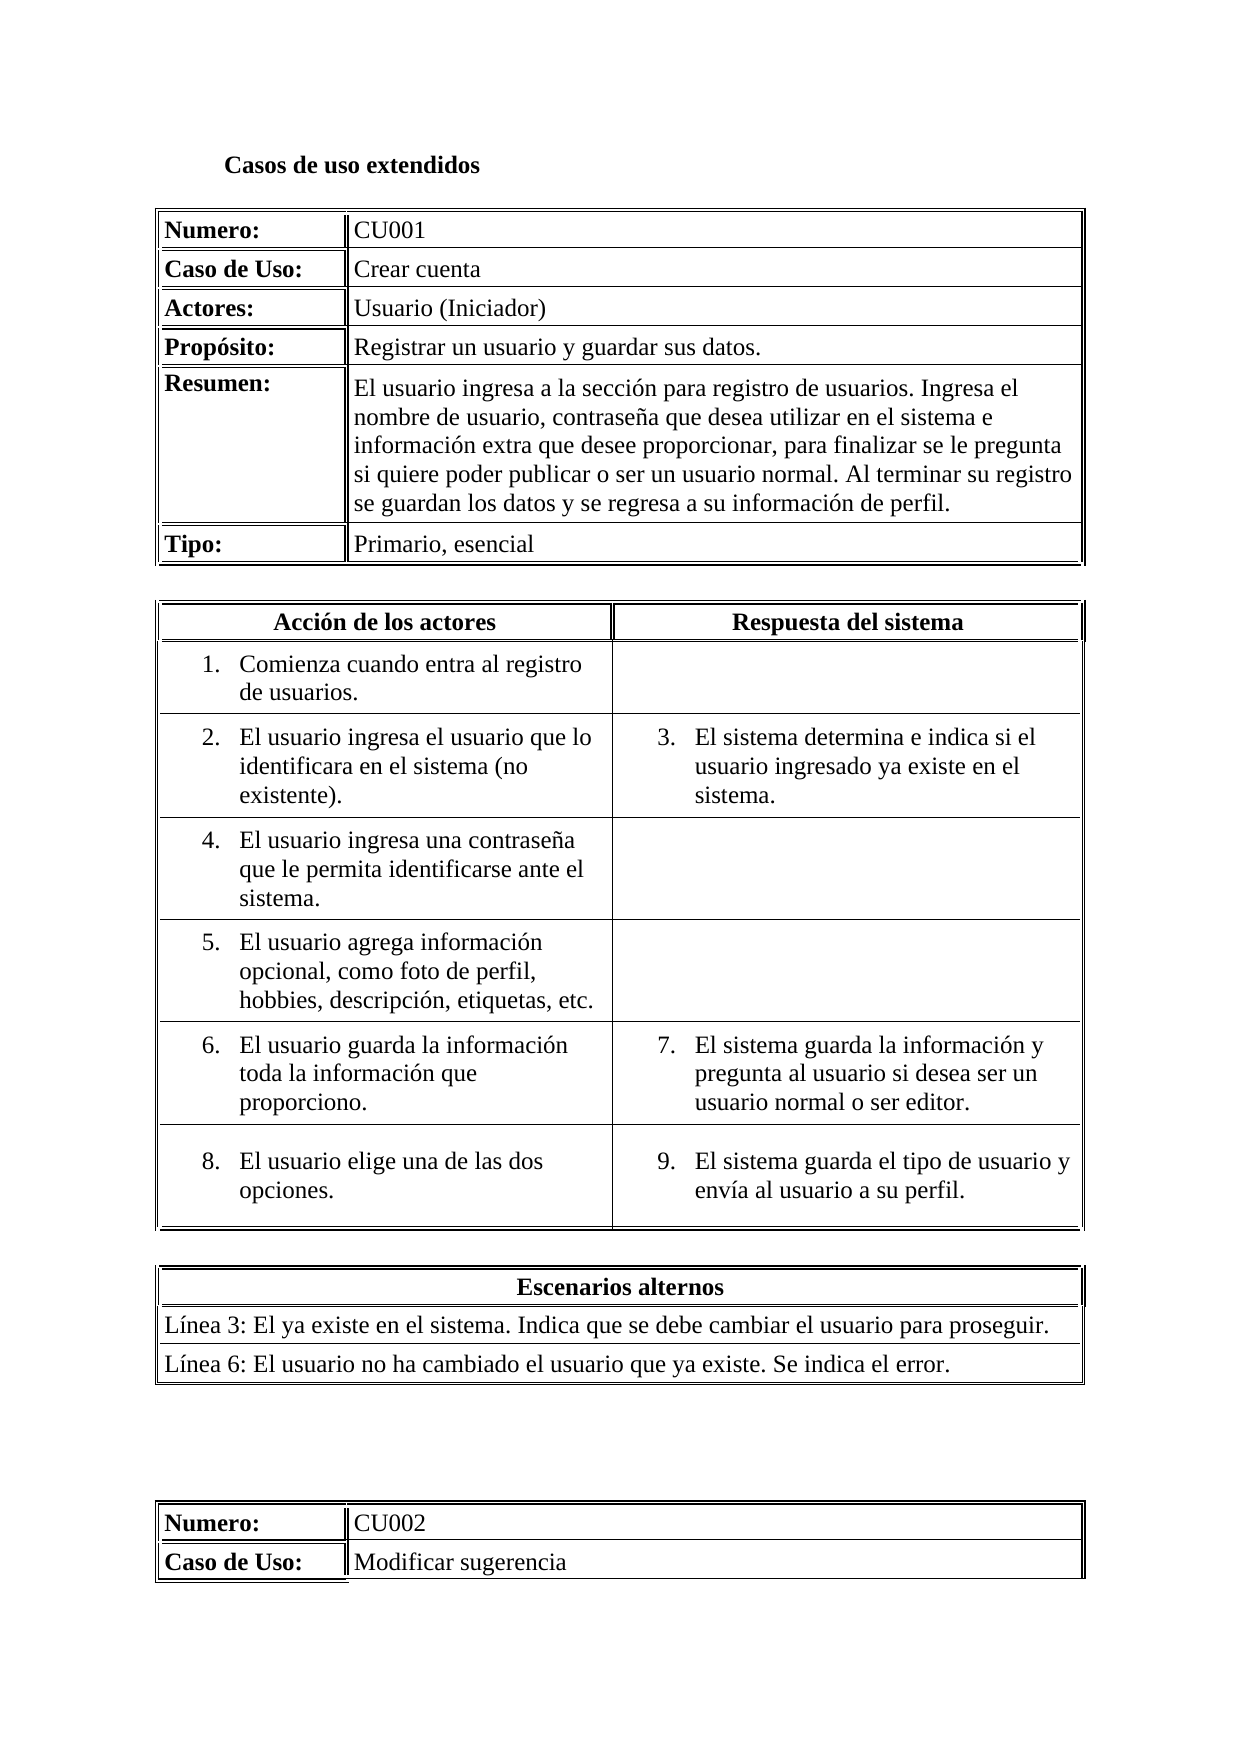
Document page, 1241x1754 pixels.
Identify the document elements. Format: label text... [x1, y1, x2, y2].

table_cell Línea 6: El usuario no ha cambiado el usuario que ya existe. Se indica el error. [158, 1343, 1082, 1382]
table_cell Tipo: [157, 522, 346, 561]
table_cell [613, 639, 1083, 713]
table_cell El usuario agrega información opcional, como foto de perfil, hobbies, descripción, etiquetas, etc. [158, 919, 612, 1021]
table_cell Respuesta del sistema [612, 600, 1083, 639]
table_cell Crear cuenta [349, 248, 1081, 286]
table_cell El usuario elige una de las dos opciones. [158, 1124, 612, 1226]
table_cell [157, 561, 1083, 600]
table_cell Comienza cuando entra al registro de usuarios. [157, 639, 612, 713]
table_cell Propósito: [157, 325, 346, 364]
table_header Numero: [159, 212, 346, 247]
table_cell Línea 3: El ya existe en el sistema. Indica que se debe cambiar el usuario para proseguir. [157, 1304, 1083, 1343]
text Casos de uso extendidos [150, 150, 1090, 179]
table_cell El sistema determina e indica si el usuario ingresado ya existe en el sistema. [613, 713, 1082, 817]
table_cell Modificar sugerencia [346, 1540, 1081, 1578]
table_cell Registrar un usuario y guardar sus datos. [349, 326, 1081, 364]
table_cell Resumen: [157, 364, 346, 522]
table_cell El sistema guarda la información y pregunta al usuario si desea ser un usuario normal o ser editor. [613, 1021, 1082, 1123]
table_cell El usuario ingresa a la sección para registro de usuarios. Ingresa el nombre de usuario, contraseña que desea utilizar en el sistema e información extra que desee proporcionar, para finalizar se le pregunta si quiere poder publicar o ser un usuario normal. Al terminar su registro se guardan los datos y se regresa a su información de perfil. [349, 365, 1081, 522]
table_cell [613, 817, 1082, 919]
table_cell Actores: [157, 286, 346, 325]
table_header CU002 [346, 1502, 1083, 1539]
table_cell Caso de Uso: [157, 1539, 346, 1578]
table_cell El usuario ingresa una contraseña que le permita identificarse ante el sistema. [158, 817, 612, 919]
table_cell Escenarios alternos [157, 1265, 1083, 1304]
table_cell El usuario ingresa el usuario que lo identificara en el sistema (no existente). [158, 713, 612, 817]
table_cell Acción de los actores [157, 600, 612, 639]
table_cell El usuario guarda la información toda la información que proporciono. [158, 1021, 612, 1123]
table_cell [157, 1226, 1083, 1265]
table_header Numero: [159, 1505, 346, 1539]
table_cell [613, 919, 1082, 1021]
table_cell Caso de Uso: [157, 247, 346, 286]
table_cell El sistema guarda el tipo de usuario y envía al usuario a su perfil. [613, 1124, 1082, 1226]
table_cell Primario, esencial [349, 523, 1081, 561]
table_header CU001 [346, 209, 1083, 247]
table_cell Usuario (Iniciador) [349, 287, 1081, 325]
